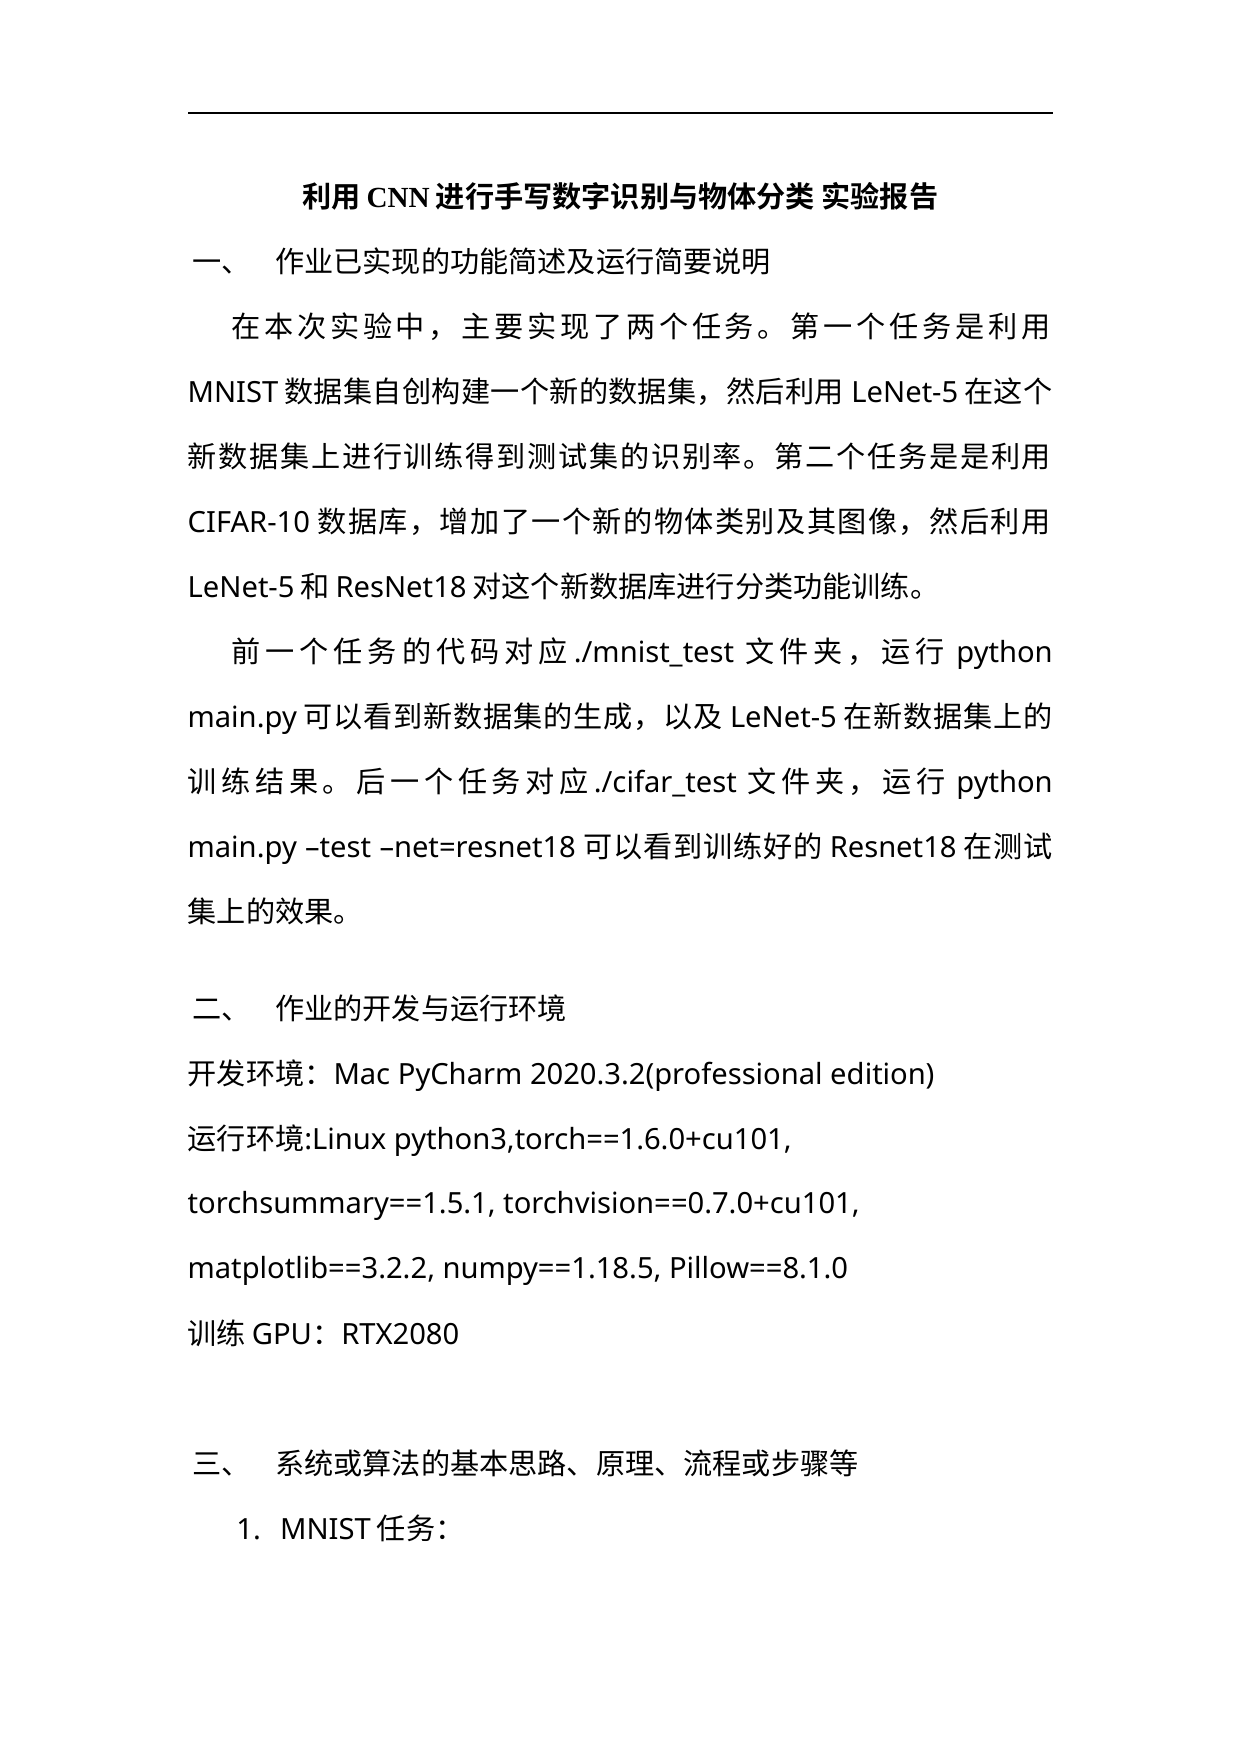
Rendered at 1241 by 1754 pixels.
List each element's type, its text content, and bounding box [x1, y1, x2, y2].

text 利用CNN进行手写数字识别与物体分类 实验报告 [187, 162, 1053, 227]
text 在本次实验中，主要实现了两个任务。第一个任务是利用MNIST数据集自创构建一个新的数据集，然后利用LeNet-5在这个新数据集上进行训练得到测试集的识别率。第二个任务是是利用CIFAR-10数据库，增加了一个新的物体类别及其图像，然后利用LeNet-5和ResNet18对这个新数据库进行分类功能训练。 [187, 292, 1053, 617]
list 系统或算法的基本思路、原理、流程或步骤等 [192, 1429, 1053, 1494]
list 作业的开发与运行环境 [192, 974, 1053, 1039]
text 训练GPU：RTX2080 [187, 1299, 1053, 1364]
list MNIST任务： [236, 1494, 1053, 1559]
list 作业已实现的功能简述及运行简要说明 [192, 227, 1053, 292]
text 运行环境:Linux python3,torch==1.6.0+cu101, torchsummary==1.5.1, torchvision==0.7.0+cu101, matplotlib==3.2.2, numpy==1.18.5, Pillow==8.1.0 [187, 1104, 1053, 1299]
text 前一个任务的代码对应./mnist_test文件夹，运行python main.py可以看到新数据集的生成，以及LeNet-5在新数据集上的训练结果。后一个任务对应./cifar_test文件夹，运行python main.py –test –net=resnet18可以看到训练好的Resnet18在测试集上的效果。 [187, 617, 1053, 942]
text 开发环境：Mac PyCharm 2020.3.2(professional edition) [187, 1039, 1053, 1104]
